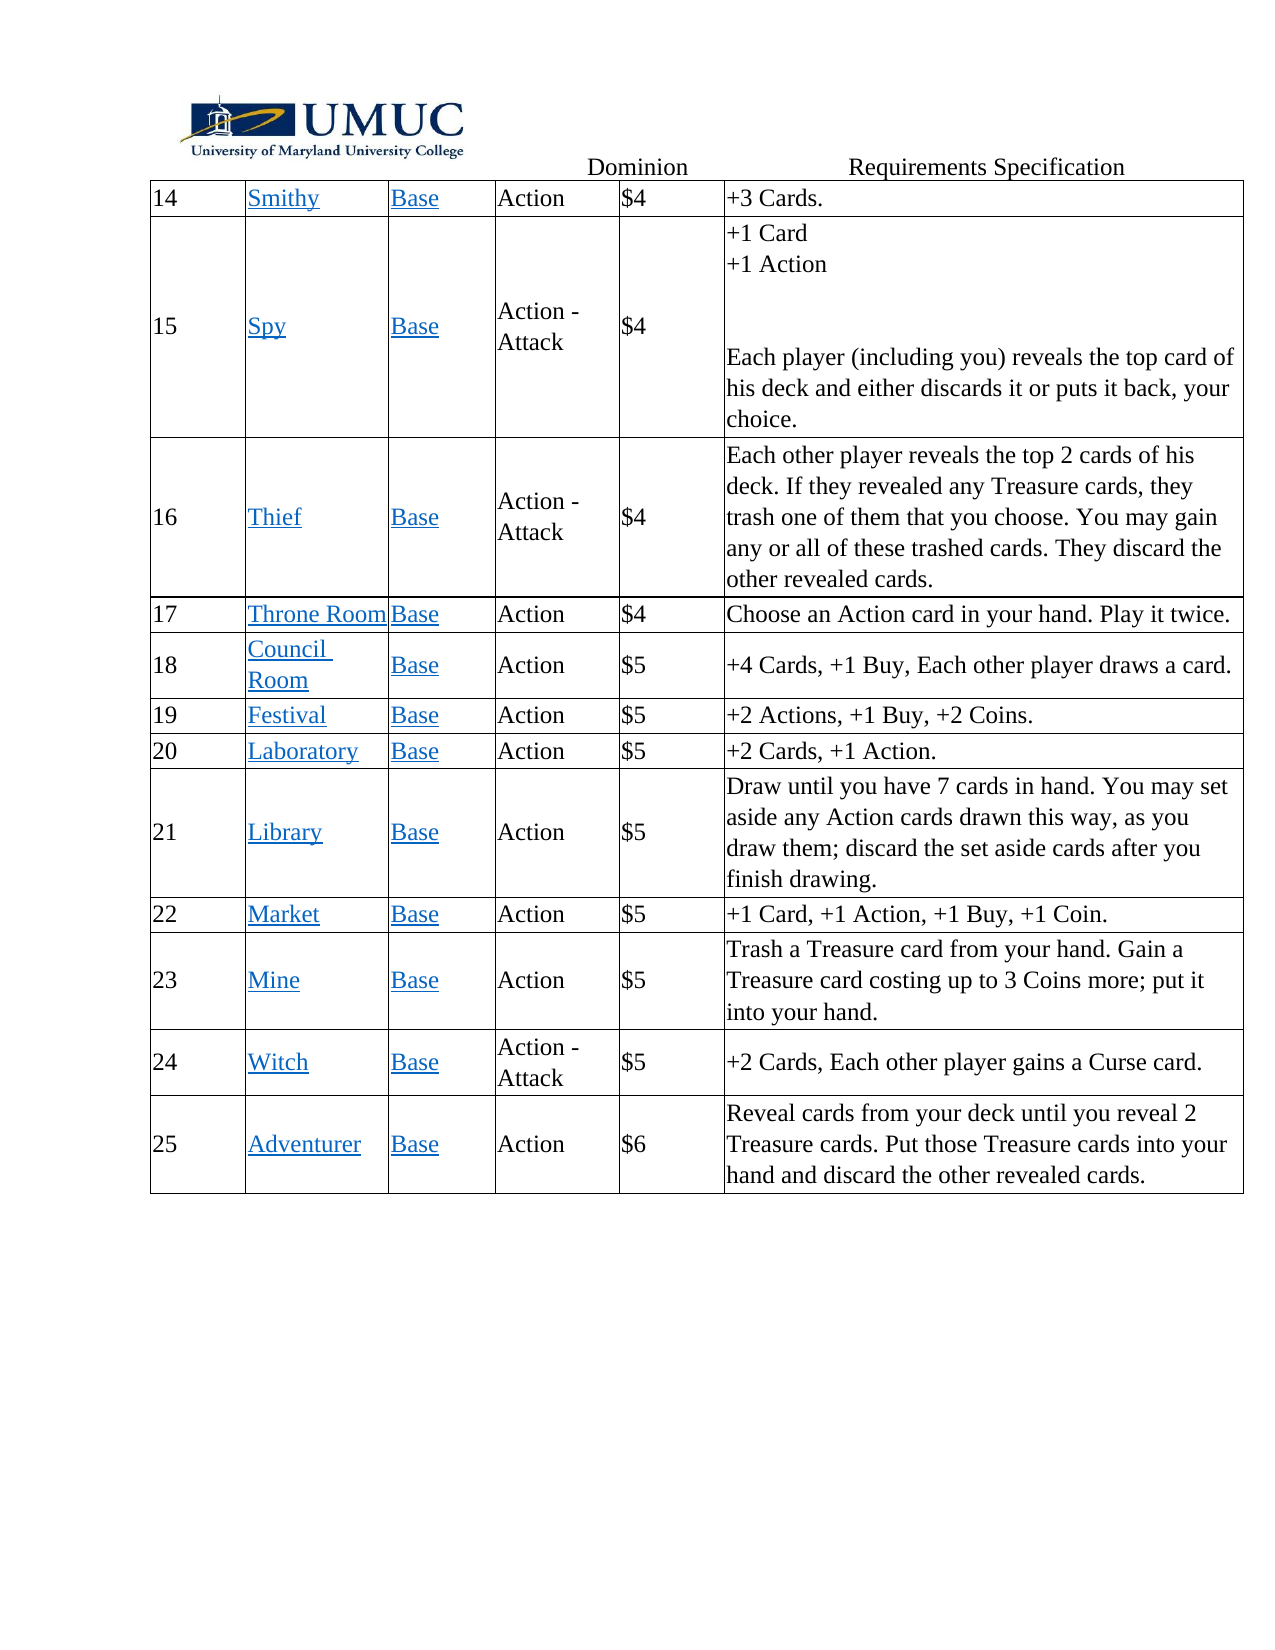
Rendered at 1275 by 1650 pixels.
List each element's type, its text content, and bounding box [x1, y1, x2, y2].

table_cell Base [389, 734, 495, 768]
table_cell Base [389, 898, 495, 932]
table_cell Festival [246, 699, 388, 733]
table_cell Action - Attack [496, 438, 619, 596]
table_cell Library [246, 769, 388, 897]
table_cell 21 [151, 769, 245, 897]
table_cell 19 [151, 699, 245, 733]
table_cell Smithy [246, 181, 388, 216]
table_cell Base [389, 699, 495, 733]
table_cell Action [496, 633, 619, 698]
table_cell Thief [246, 438, 388, 596]
table_cell 16 [151, 438, 245, 596]
table_cell $4 [620, 598, 724, 632]
table_cell $5 [620, 1030, 724, 1095]
table_cell $5 [620, 769, 724, 897]
table_cell $4 [620, 438, 724, 596]
table_cell Laboratory [246, 734, 388, 768]
table_cell Adventurer [246, 1096, 388, 1193]
table_cell 24 [151, 1030, 245, 1095]
table_cell Base [389, 933, 495, 1029]
table_cell Base [389, 438, 495, 596]
table_cell $6 [620, 1096, 724, 1193]
table_cell $5 [620, 933, 724, 1029]
table_cell Reveal cards from your deck until you reveal 2 Treasure cards. Put those Treasure cards into your hand and discard the other revealed cards. [725, 1096, 1243, 1193]
table_cell Draw until you have 7 cards in hand. You may set aside any Action cards drawn this way, as you draw them; discard the set aside cards after you finish drawing. [725, 769, 1243, 897]
table_cell Spy [246, 217, 388, 437]
table_cell 23 [151, 933, 245, 1029]
table_cell Base [389, 217, 495, 437]
table_cell Each other player reveals the top 2 cards of his deck. If they revealed any Treasure cards, they trash one of them that you choose. You may gain any or all of these trashed cards. They discard the other revealed cards. [725, 438, 1243, 596]
table_cell Base [389, 1030, 495, 1095]
table_cell 18 [151, 633, 245, 698]
table_cell Trash a Treasure card from your hand. Gain a Treasure card costing up to 3 Coins more; put it into your hand. [725, 933, 1243, 1029]
table_cell Base [389, 633, 495, 698]
table_cell Base [389, 769, 495, 897]
table_cell Council Room [246, 633, 388, 698]
table_cell Witch [246, 1030, 388, 1095]
table_cell Action - Attack [496, 217, 619, 437]
picture [150, 75, 492, 175]
table_cell Action [496, 933, 619, 1029]
table_cell $5 [620, 699, 724, 733]
table_cell Base [389, 598, 495, 632]
table_cell $4 [620, 181, 724, 216]
table_cell 14 [151, 181, 245, 216]
table_cell $5 [620, 898, 724, 932]
table_cell Choose an Action card in your hand. Play it twice. [725, 598, 1243, 632]
table_cell Action [496, 769, 619, 897]
table_cell +3 Cards. [725, 181, 1243, 216]
table_cell +1 Card +1 Action Each player (including you) reveals the top card of his deck and either discards it or puts it back, your choice. [725, 217, 1243, 437]
table_cell Mine [246, 933, 388, 1029]
table_cell Action [496, 734, 619, 768]
table_cell 17 [151, 598, 245, 632]
table_cell Action [496, 181, 619, 216]
table_cell Action [496, 898, 619, 932]
table_cell Action [496, 598, 619, 632]
table_cell +2 Cards, Each other player gains a Curse card. [725, 1030, 1243, 1095]
table_cell +4 Cards, +1 Buy, Each other player draws a card. [725, 633, 1243, 698]
table_cell 25 [151, 1096, 245, 1193]
table_cell +1 Card, +1 Action, +1 Buy, +1 Coin. [725, 898, 1243, 932]
table_cell +2 Actions, +1 Buy, +2 Coins. [725, 699, 1243, 733]
table_cell Action [496, 1096, 619, 1193]
table_cell Base [389, 181, 495, 216]
table_cell 22 [151, 898, 245, 932]
table_cell $5 [620, 734, 724, 768]
table_cell Throne Room [246, 598, 388, 632]
table_cell Market [246, 898, 388, 932]
table_cell 15 [151, 217, 245, 437]
table_cell Base [389, 1096, 495, 1193]
table_cell $5 [620, 633, 724, 698]
table_cell Action [496, 699, 619, 733]
table_cell Action - Attack [496, 1030, 619, 1095]
table_cell +2 Cards, +1 Action. [725, 734, 1243, 768]
table_cell 20 [151, 734, 245, 768]
table_cell $4 [620, 217, 724, 437]
